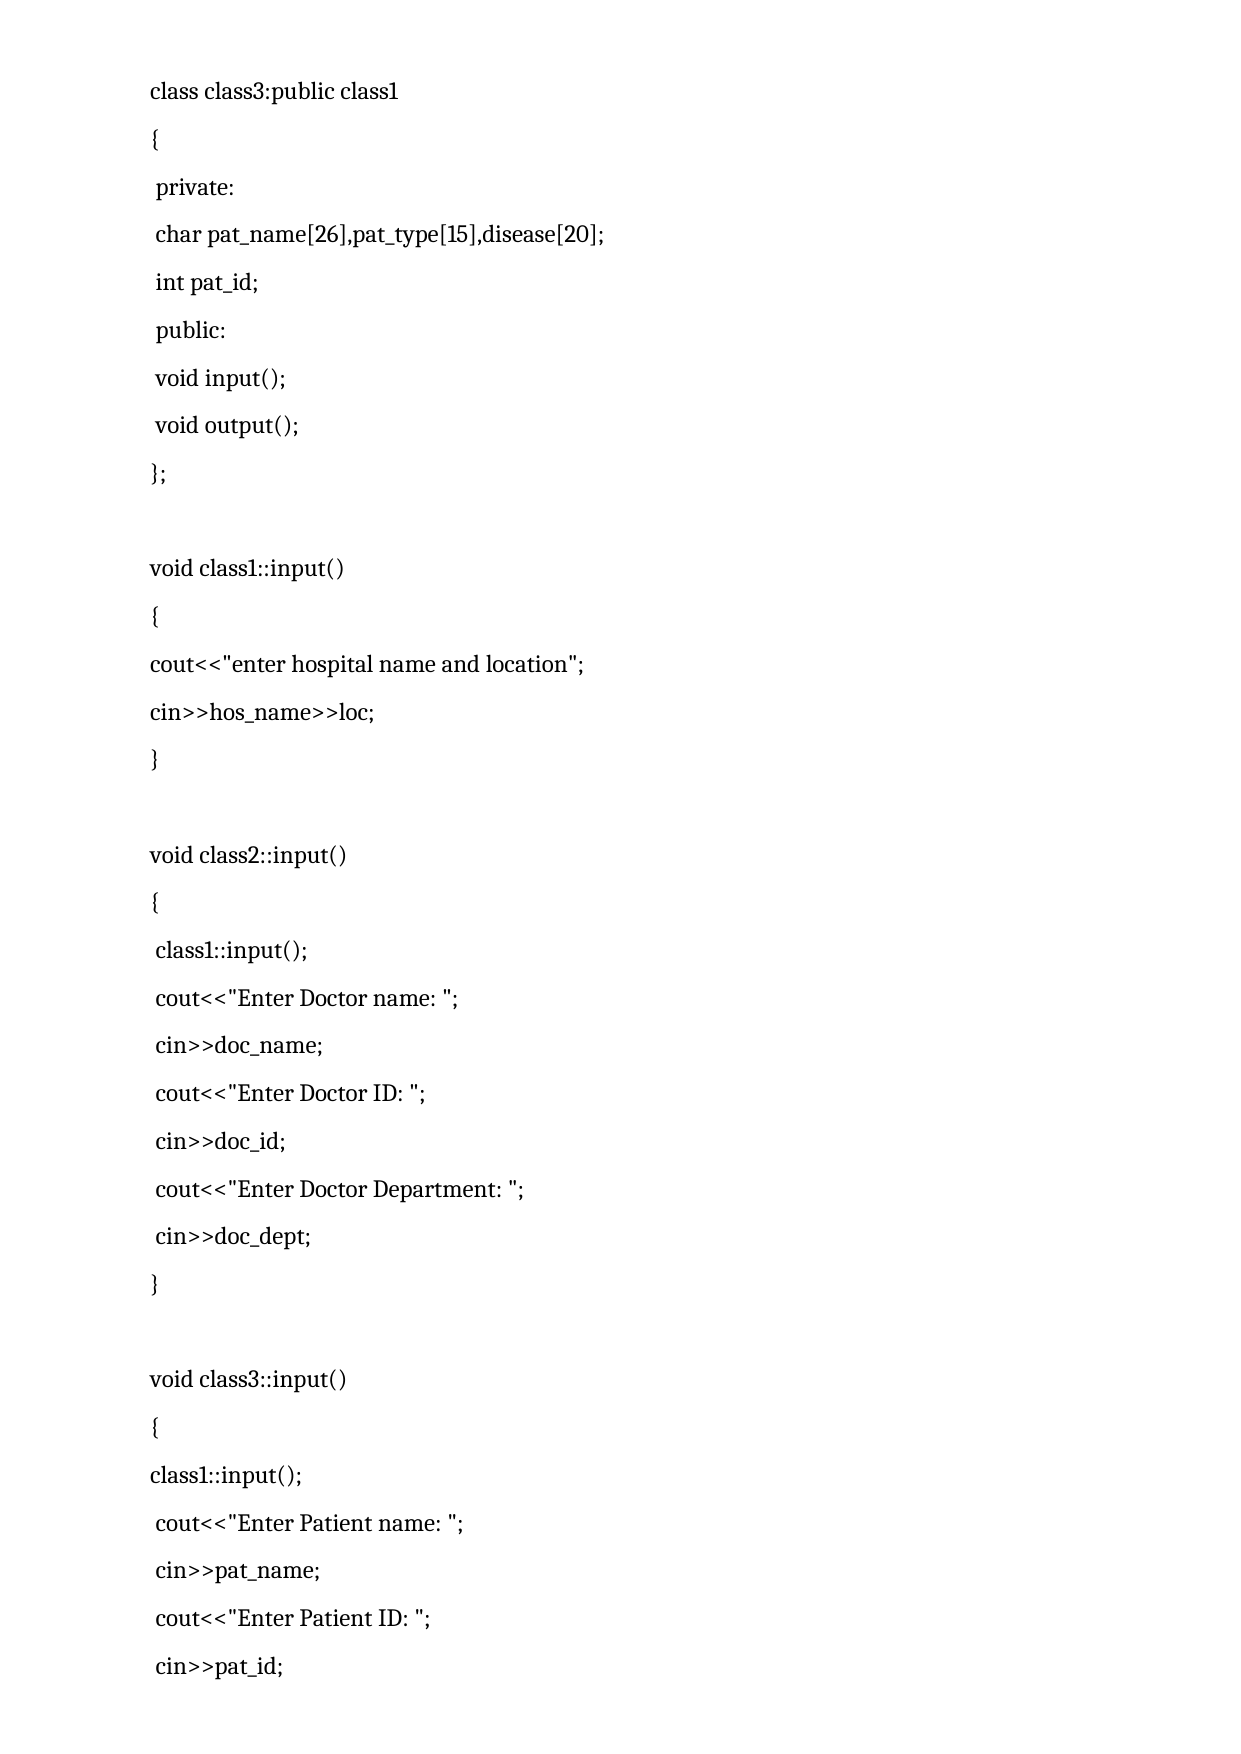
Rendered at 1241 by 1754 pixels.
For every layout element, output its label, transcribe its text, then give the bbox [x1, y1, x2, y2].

text void class1::input() [150, 554, 1090, 583]
text class1::input(); [150, 1461, 1090, 1489]
text class class3:public class1 [150, 77, 1090, 106]
text cout<<"Enter Patient ID: "; [150, 1604, 1090, 1633]
text private: [150, 173, 1090, 201]
text } [150, 745, 1090, 774]
text } [150, 1270, 1090, 1299]
text }; [150, 459, 1090, 488]
text cout<<"Enter Doctor Department: "; [150, 1174, 1090, 1203]
text public: [150, 316, 1090, 344]
text void output(); [150, 411, 1090, 440]
text void class3::input() [150, 1365, 1090, 1394]
text void class2::input() [150, 841, 1090, 869]
text cin>>hos_name>>loc; [150, 697, 1090, 726]
text cout<<"Enter Patient name: "; [150, 1508, 1090, 1537]
text cin>>doc_dept; [150, 1222, 1090, 1251]
text char pat_name[26],pat_type[15],disease[20]; [150, 220, 1090, 249]
text int pat_id; [150, 268, 1090, 297]
text { [150, 125, 1090, 154]
text cin>>pat_id; [150, 1652, 1090, 1680]
text void input(); [150, 363, 1090, 392]
text cin>>pat_name; [150, 1556, 1090, 1585]
text cout<<"enter hospital name and location"; [150, 650, 1090, 678]
text cin>>doc_id; [150, 1127, 1090, 1156]
text cout<<"Enter Doctor ID: "; [150, 1079, 1090, 1108]
text { [150, 888, 1090, 917]
text cout<<"Enter Doctor name: "; [150, 984, 1090, 1012]
text class1::input(); [150, 936, 1090, 965]
text cin>>doc_name; [150, 1031, 1090, 1060]
text { [150, 1413, 1090, 1442]
text { [150, 602, 1090, 631]
